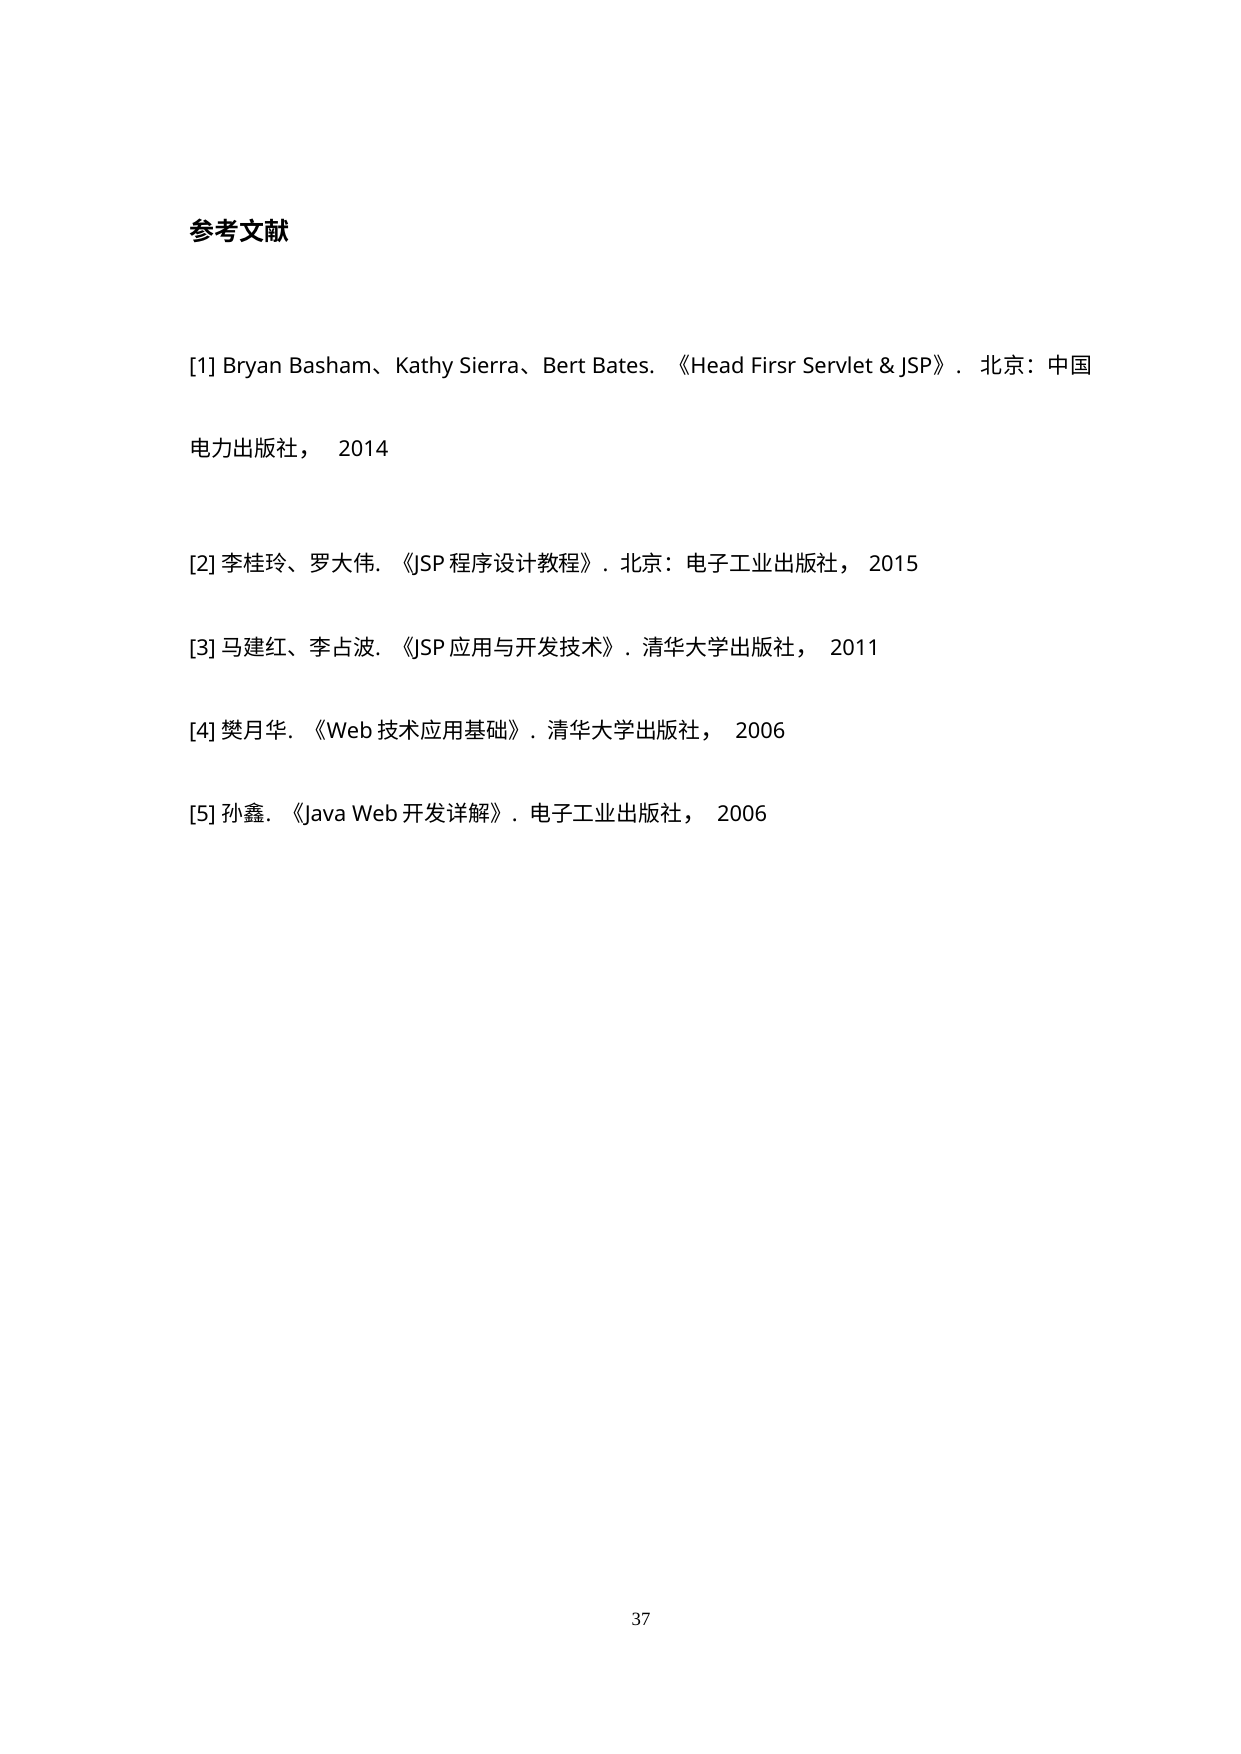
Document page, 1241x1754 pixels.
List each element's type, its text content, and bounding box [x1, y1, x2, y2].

text [4] 樊月华. 《Web技术应用基础》. 清华大学出版社， 2006 [189, 695, 1092, 760]
subtitle 参考文献 [189, 197, 1092, 262]
text [1] Bryan Basham、Kathy Sierra、Bert Bates. 《Head Firsr Servlet & JSP》. 北京：中国电力出版社， 2014 [189, 348, 1092, 478]
text [5] 孙鑫. 《Java Web开发详解》. 电子工业出版社， 2006 [189, 778, 1092, 843]
text [2] 李桂玲、罗大伟. 《JSP程序设计教程》. 北京：电子工业出版社， 2015 [189, 528, 1092, 593]
text [3] 马建红、李占波. 《JSP应用与开发技术》. 清华大学出版社， 2011 [189, 612, 1092, 677]
